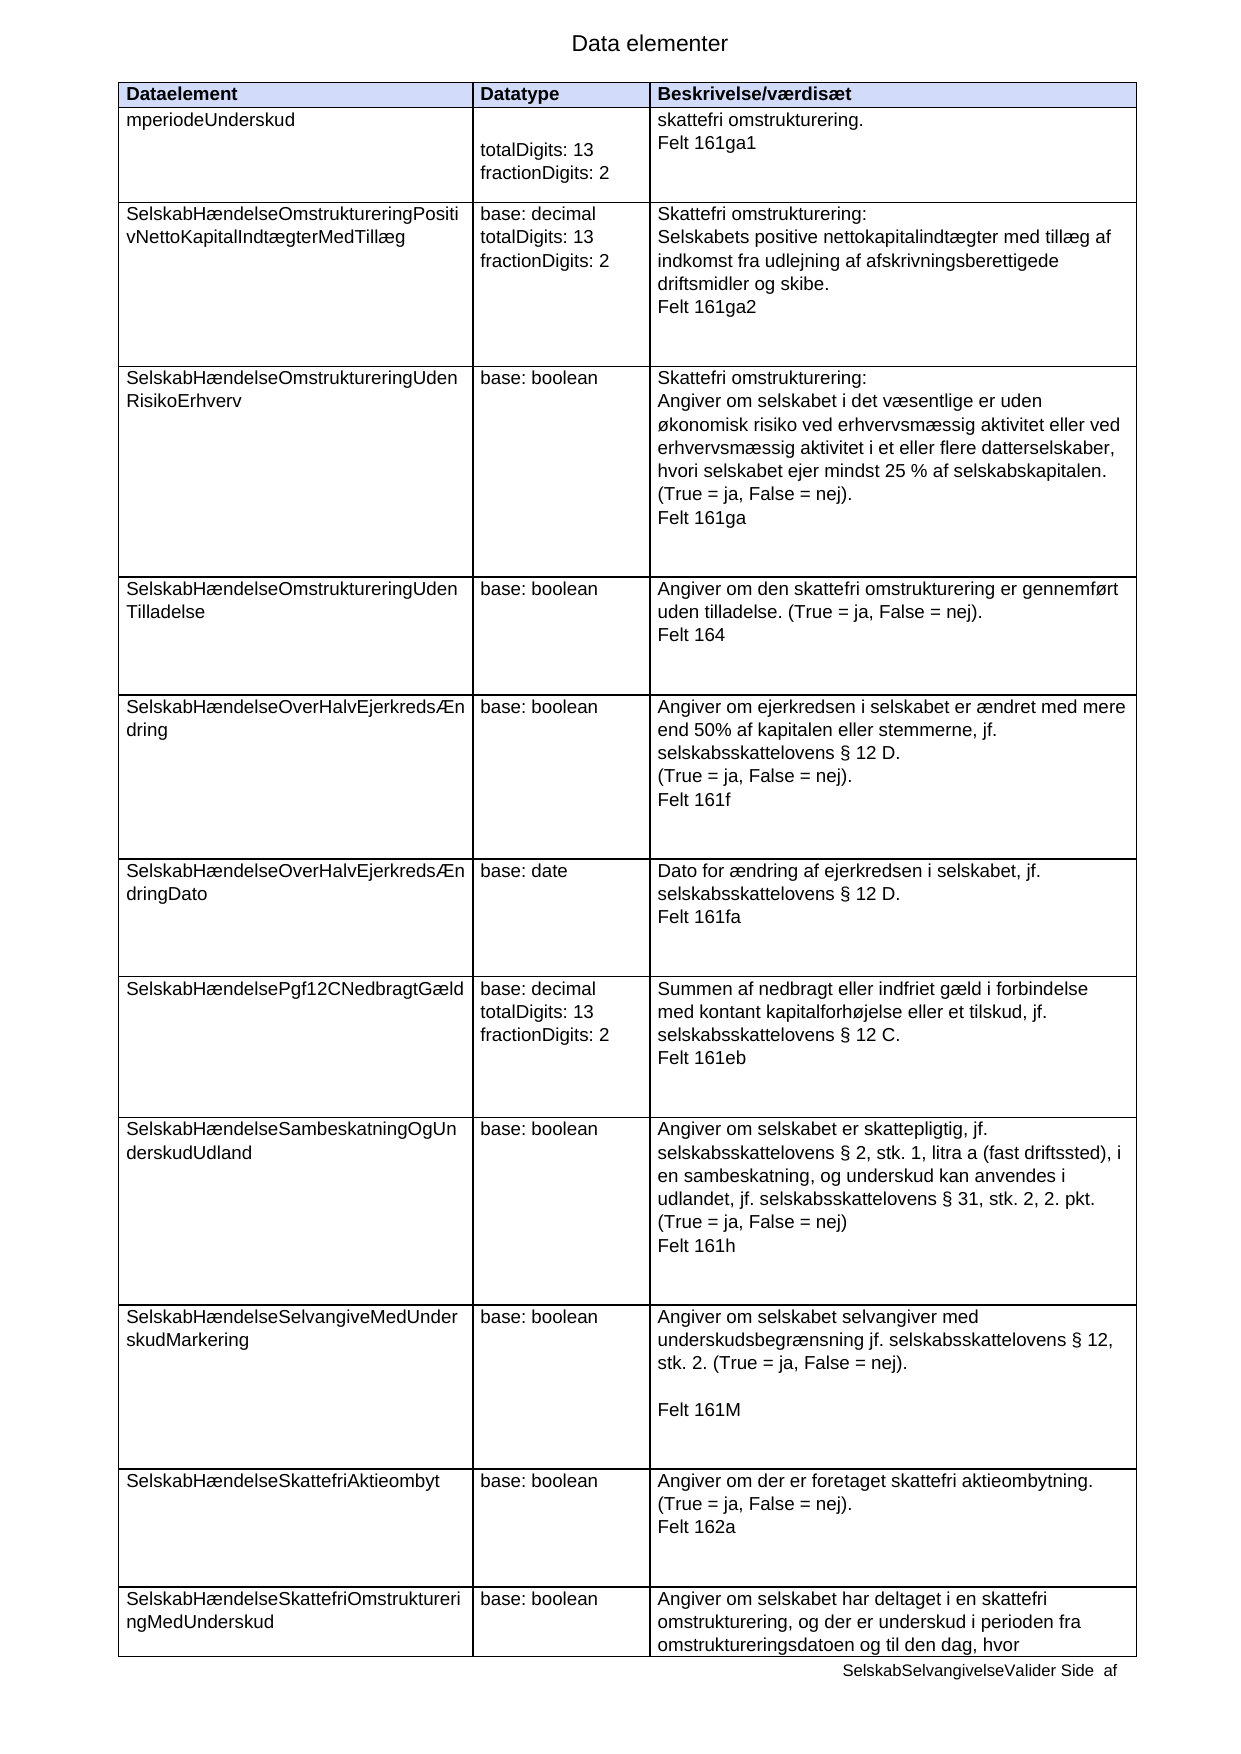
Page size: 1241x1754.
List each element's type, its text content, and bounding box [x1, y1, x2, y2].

table_cell SelskabHændelseOmstruktureringUdenRisikoErhverv [119, 367, 472, 576]
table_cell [119, 108, 472, 201]
table_cell Dato for ændring af ejerkredsen i selskabet, jf. selskabsskattelovens § 12 D. Felt 161fa [651, 860, 1136, 976]
table_cell Skattefri omstrukturering: Angiver om selskabet i det væsentlige er uden økonomisk risiko ved erhvervsmæssig aktivitet eller ved erhvervsmæssig aktivitet i et eller flere datterselskaber, hvori selskabet ejer mindst 25 % af selskabskapitalen. (True = ja, False = nej). Felt 161ga [651, 367, 1136, 576]
table_cell Angiver om selskabet selvangiver med underskudsbegrænsning jf. selskabsskattelovens § 12, stk. 2. (True = ja, False = nej). Felt 161M [651, 1306, 1136, 1468]
table_cell base: decimal totalDigits: 13 fractionDigits: 2 [474, 977, 649, 1117]
table_cell SelskabHændelsePgf12CNedbragtGæld [119, 977, 472, 1117]
table_cell base: boolean [474, 1588, 649, 1656]
table_cell Angiver om den skattefri omstrukturering er gennemført uden tilladelse. (True = ja, False = nej). Felt 164 [651, 578, 1136, 694]
table_cell base: decimal totalDigits: 13 fractionDigits: 2 [474, 203, 649, 366]
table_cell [651, 1588, 1136, 1656]
table_cell Skattefri omstrukturering: Selskabets positive nettokapitalindtægter med tillæg af indkomst fra udlejning af afskrivningsberettigede driftsmidler og skibe. Felt 161ga2 [651, 203, 1136, 366]
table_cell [651, 108, 1136, 201]
table_cell base: boolean [474, 1118, 649, 1304]
table_cell Angiver om der er foretaget skattefri aktieombytning. (True = ja, False = nej). Felt 162a [651, 1470, 1136, 1586]
table_header Datatype [474, 83, 649, 107]
table_cell SelskabHændelseSelvangiveMedUnderskudMarkering [119, 1306, 472, 1468]
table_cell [474, 108, 649, 201]
table_cell base: boolean [474, 696, 649, 858]
table_cell SelskabHændelseOmstruktureringPositivNettoKapitalIndtægterMedTillæg [119, 203, 472, 366]
table_header Beskrivelse/værdisæt [651, 83, 1136, 107]
table_cell SelskabHændelseOmstruktureringUdenTilladelse [119, 578, 472, 694]
table_cell SelskabHændelseOverHalvEjerkredsÆndring [119, 696, 472, 858]
table_cell Angiver om selskabet er skattepligtig, jf. selskabsskattelovens § 2, stk. 1, litra a (fast driftssted), i en sambeskatning, og underskud kan anvendes i udlandet, jf. selskabsskattelovens § 31, stk. 2, 2. pkt. (True = ja, False = nej) Felt 161h [651, 1118, 1136, 1304]
table_cell SelskabHændelseSkattefriAktieombyt [119, 1470, 472, 1586]
table_cell Angiver om ejerkredsen i selskabet er ændret med mere end 50% af kapitalen eller stemmerne, jf. selskabsskattelovens § 12 D. (True = ja, False = nej). Felt 161f [651, 696, 1136, 858]
table_cell base: boolean [474, 367, 649, 576]
table_cell base: boolean [474, 578, 649, 694]
table_cell base: date [474, 860, 649, 976]
table_cell SelskabHændelseOverHalvEjerkredsÆndringDato [119, 860, 472, 976]
table_cell SelskabHændelseSambeskatningOgUnderskudUdland [119, 1118, 472, 1304]
table_header Dataelement [119, 83, 472, 107]
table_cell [119, 1588, 472, 1656]
table_cell base: boolean [474, 1470, 649, 1586]
table_cell base: boolean [474, 1306, 649, 1468]
table_cell Summen af nedbragt eller indfriet gæld i forbindelse med kontant kapitalforhøjelse eller et tilskud, jf. selskabsskattelovens § 12 C. Felt 161eb [651, 977, 1136, 1117]
